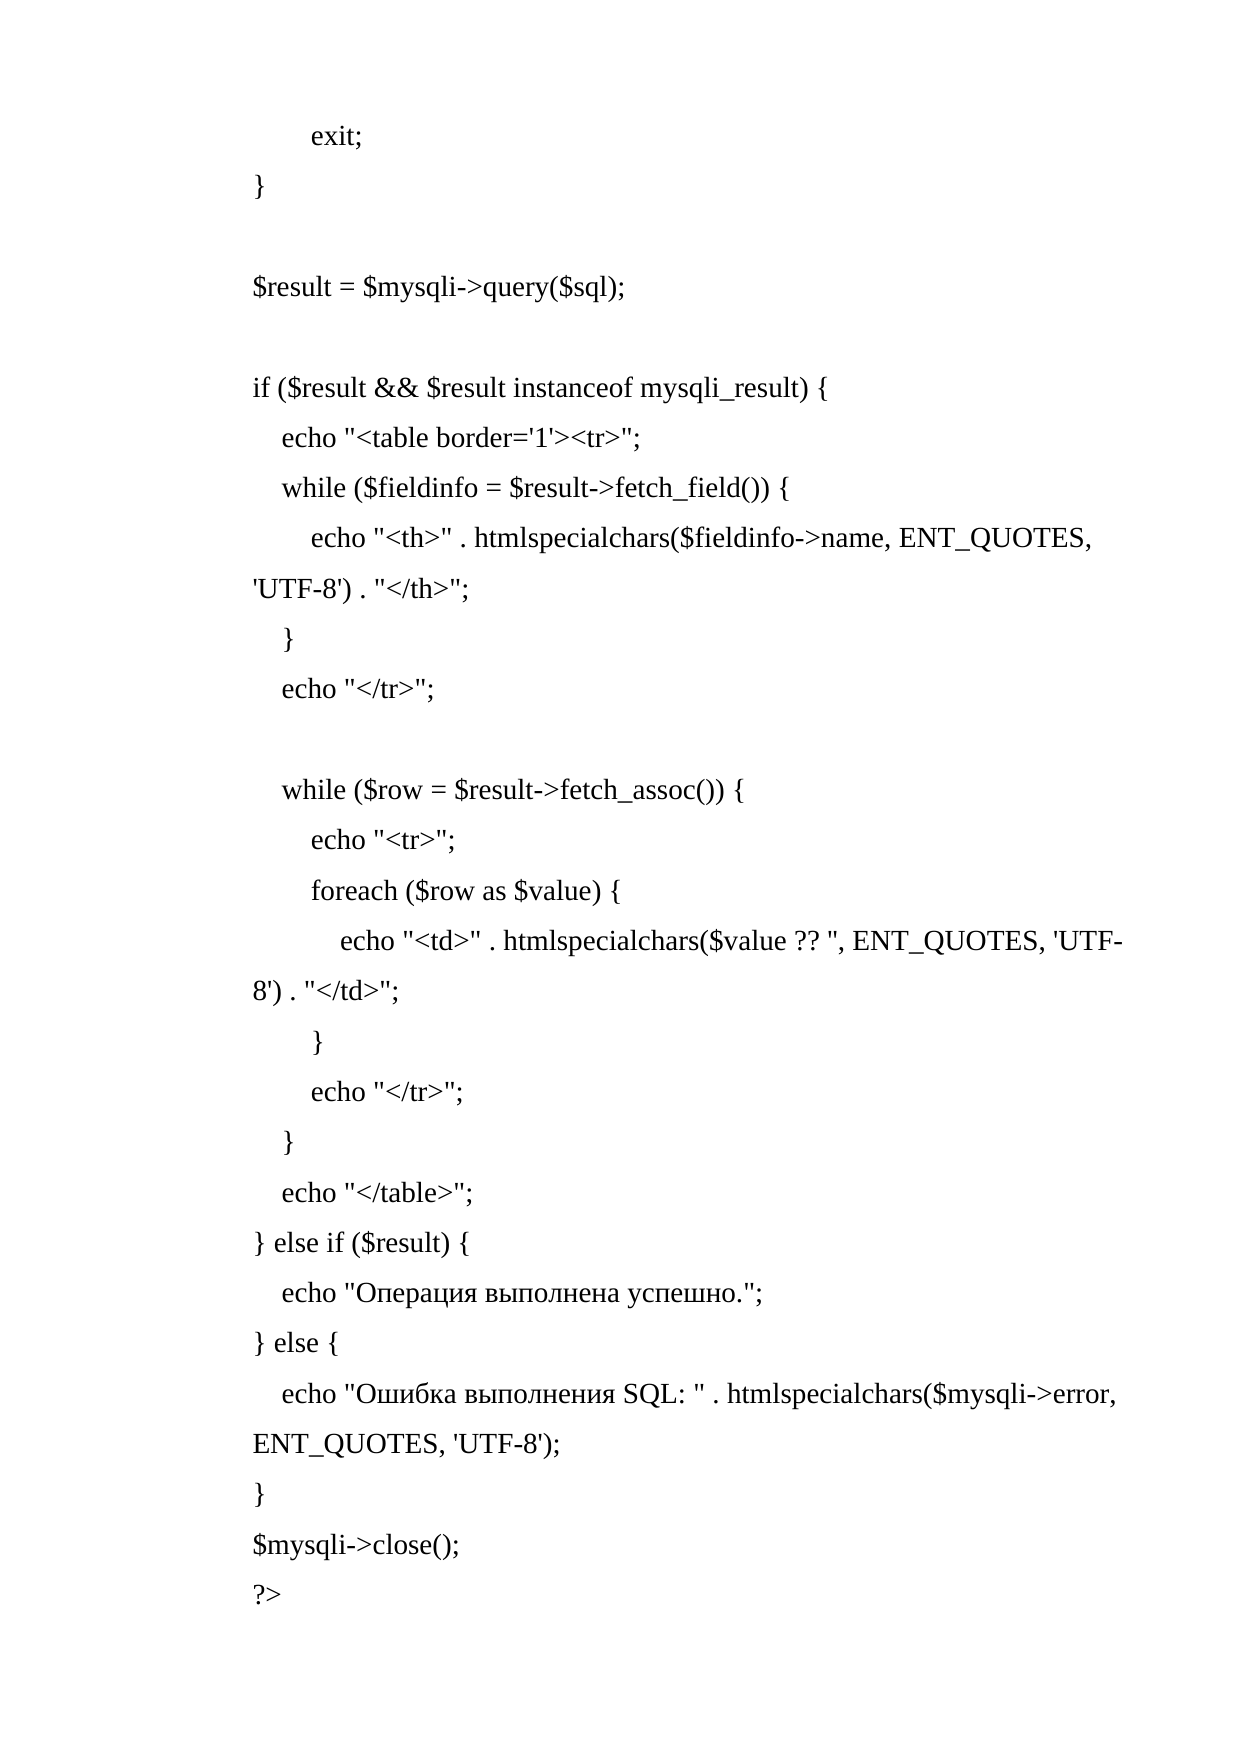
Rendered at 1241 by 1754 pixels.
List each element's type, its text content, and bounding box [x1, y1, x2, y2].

list echo "<th>" . htmlspecialchars($fieldinfo->name, ENT_QUOTES, 'UTF-8') . "</th>"; [252, 521, 1152, 604]
list } [252, 1024, 1152, 1057]
list $result = $mysqli->query($sql); [252, 269, 1152, 303]
list $mysqli->close(); [252, 1527, 1152, 1560]
list } [252, 1124, 1152, 1158]
list foreach ($row as $value) { [252, 873, 1152, 906]
list while ($fieldinfo = $result->fetch_field()) { [252, 470, 1152, 504]
list echo "</tr>"; [252, 672, 1152, 705]
list } [252, 1477, 1152, 1510]
list } [252, 168, 1152, 202]
list ?> [252, 1577, 1152, 1611]
list } else { [252, 1326, 1152, 1359]
list echo "Ошибка выполнения SQL: " . htmlspecialchars($mysqli->error, ENT_QUOTES, 'UTF-8'); [252, 1376, 1152, 1460]
list } [252, 621, 1152, 655]
list } else if ($result) { [252, 1225, 1152, 1258]
list echo "<table border='1'><tr>"; [252, 420, 1152, 453]
list echo "Операция выполнена успешно."; [252, 1275, 1152, 1309]
list if ($result && $result instanceof mysqli_result) { [252, 370, 1152, 403]
list echo "</table>"; [252, 1175, 1152, 1208]
list echo "<td>" . htmlspecialchars($value ?? '', ENT_QUOTES, 'UTF-8') . "</td>"; [252, 923, 1152, 1007]
list echo "</tr>"; [252, 1074, 1152, 1108]
list echo "<tr>"; [252, 822, 1152, 856]
list while ($row = $result->fetch_assoc()) { [252, 772, 1152, 806]
list exit; [252, 118, 1152, 152]
